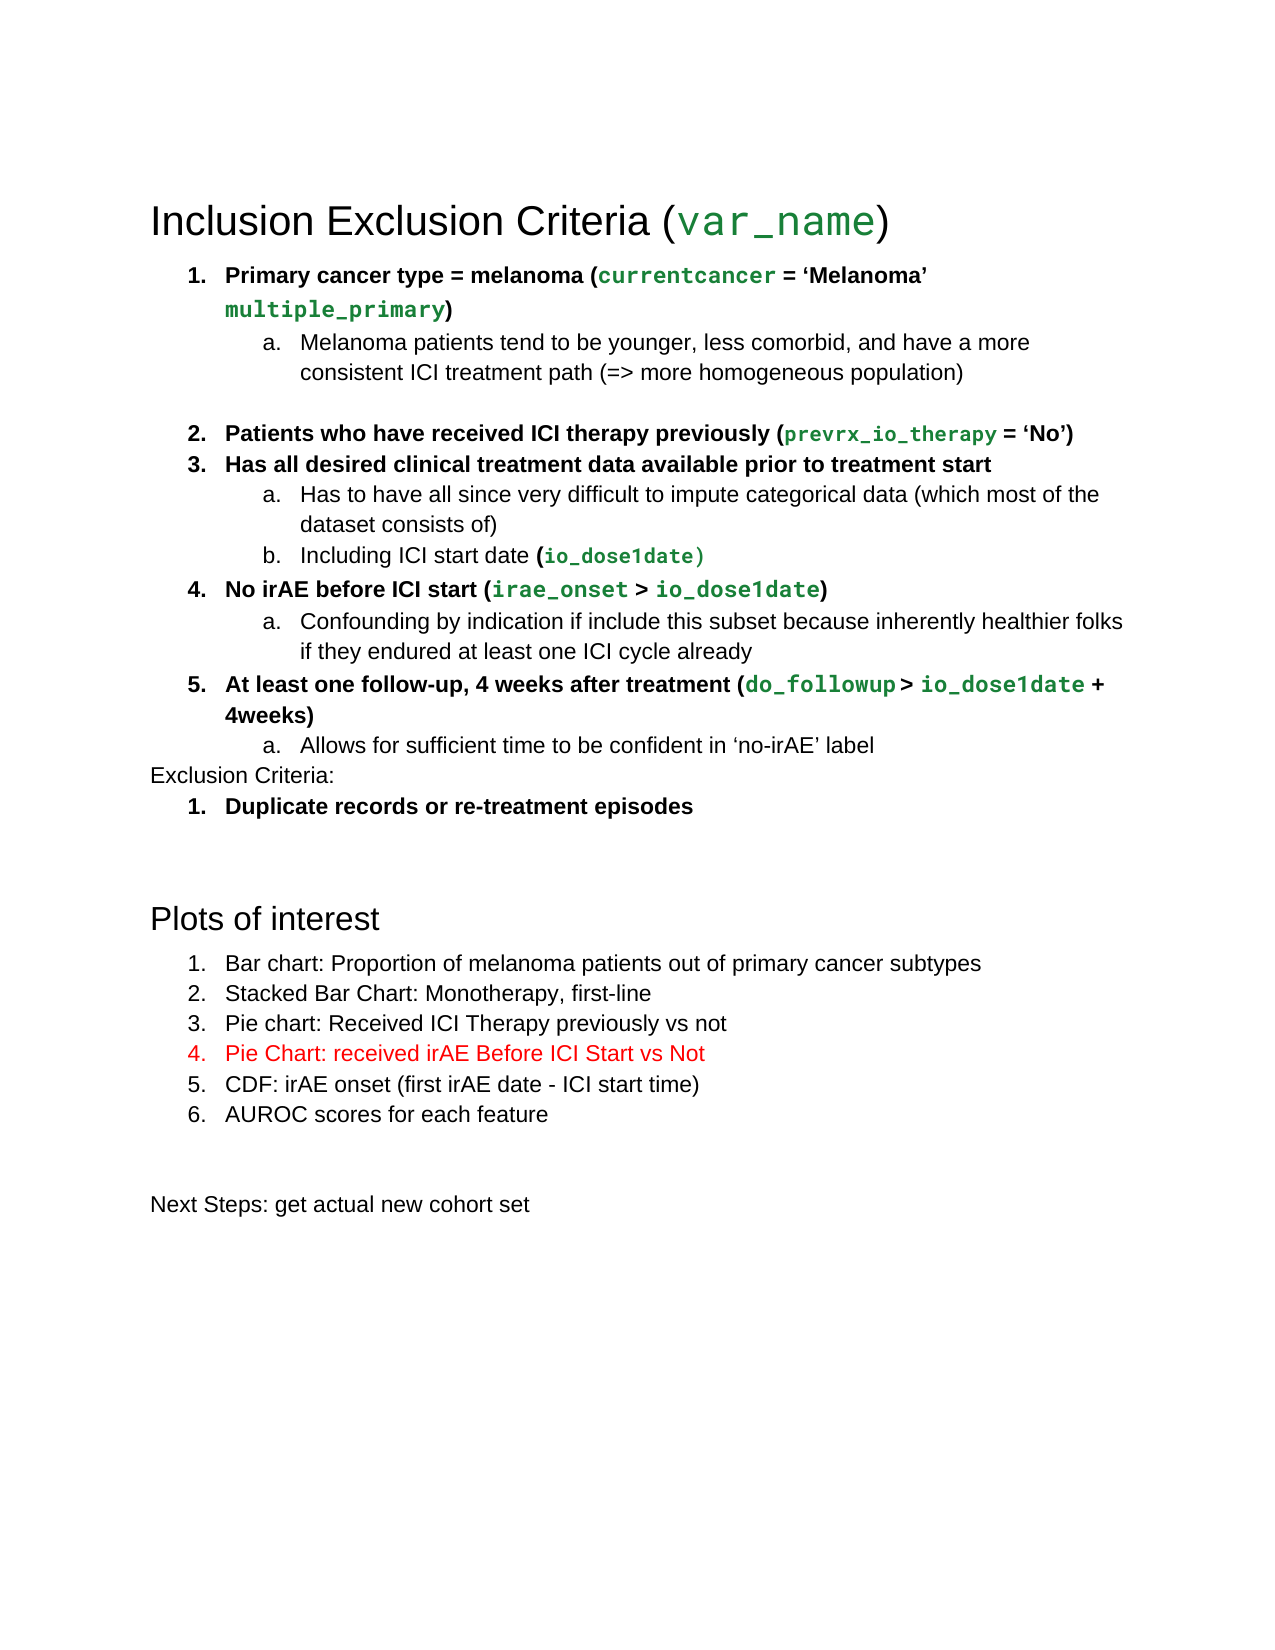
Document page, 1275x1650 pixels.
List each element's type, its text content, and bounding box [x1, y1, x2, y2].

subtitle Plots of interest [150, 860, 1125, 937]
list Duplicate records or re-treatment episodes [187, 793, 1125, 819]
list CDF: irAE onset (first irAE date - ICI start time) [187, 1071, 1125, 1097]
list AUROC scores for each feature [187, 1101, 1125, 1127]
list Has to have all since very difficult to impute categorical data (which most of the dataset consists of) [262, 481, 1125, 537]
list Bar chart: Proportion of melanoma patients out of primary cancer subtypes [187, 950, 1125, 976]
list Allows for sufficient time to be confident in ‘no-irAE’ label [262, 732, 1125, 759]
list No irAE before ICI start (irae_onset > io_dose1date) [187, 573, 1125, 603]
text Exclusion Criteria: [150, 762, 1125, 789]
list At least one follow-up, 4 weeks after treatment (do_followup > io_dose1date + 4weeks) [187, 668, 1125, 728]
list Melanoma patients tend to be younger, less comorbid, and have a more consistent ICI treatment path (=> more homogeneous population) [262, 328, 1125, 385]
list Patients who have received ICI therapy previously (prevrx_io_therapy = ‘No’) [187, 419, 1125, 447]
subtitle Inclusion Exclusion Criteria (var_name) [150, 192, 1125, 247]
list Including ICI start date (io_dose1date) [262, 541, 1125, 569]
list Has all desired clinical treatment data available prior to treatment start [187, 451, 1125, 477]
list Primary cancer type = melanoma (currentcancer = ‘Melanoma’ multiple_primary) [187, 259, 1125, 324]
list Pie Chart: received irAE Before ICI Start vs Not [187, 1040, 1125, 1067]
list Pie chart: Received ICI Therapy previously vs not [187, 1010, 1125, 1037]
text Next Steps: get actual new cohort set [150, 1191, 1125, 1218]
list Confounding by indication if include this subset because inherently healthier folks if they endured at least one ICI cycle already [262, 608, 1125, 664]
list Stacked Bar Chart: Monotherapy, first-line [187, 980, 1125, 1006]
